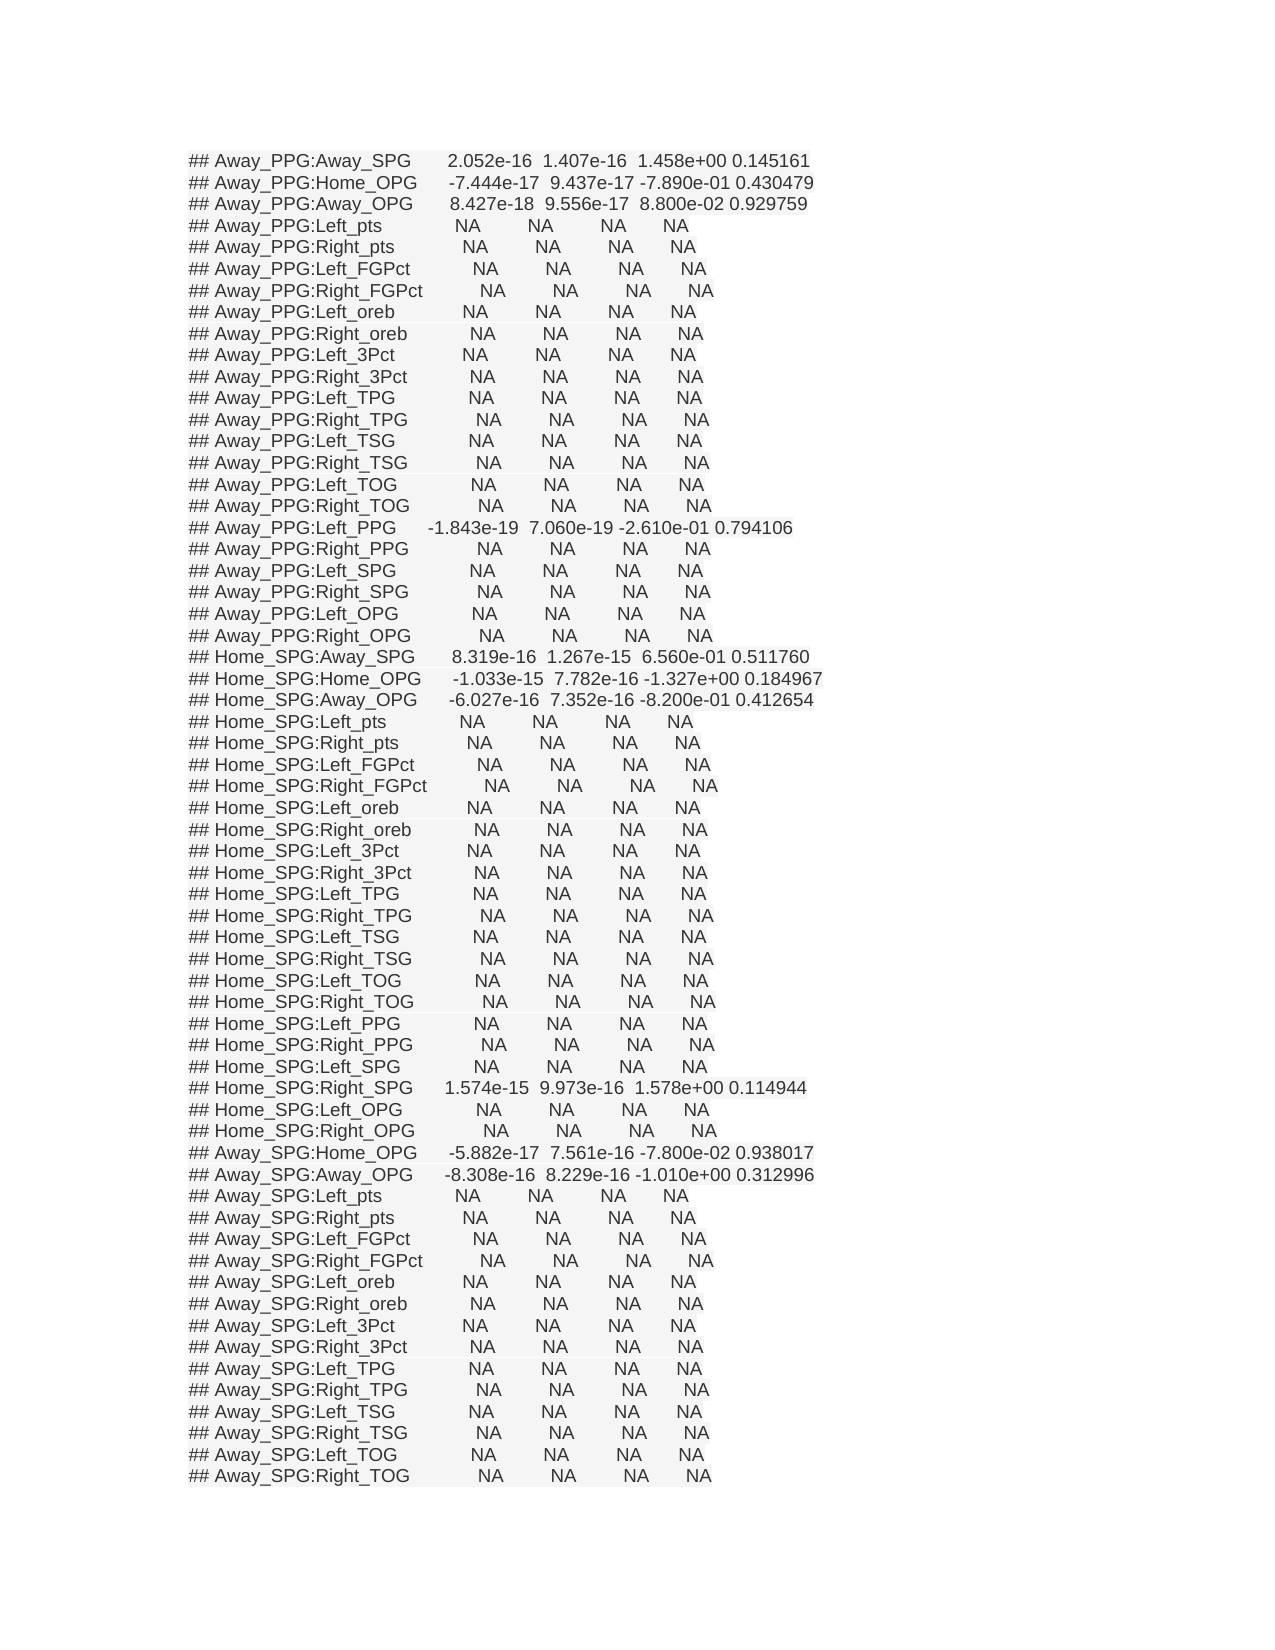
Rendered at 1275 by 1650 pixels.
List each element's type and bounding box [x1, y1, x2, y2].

text [188, 150, 1087, 1487]
